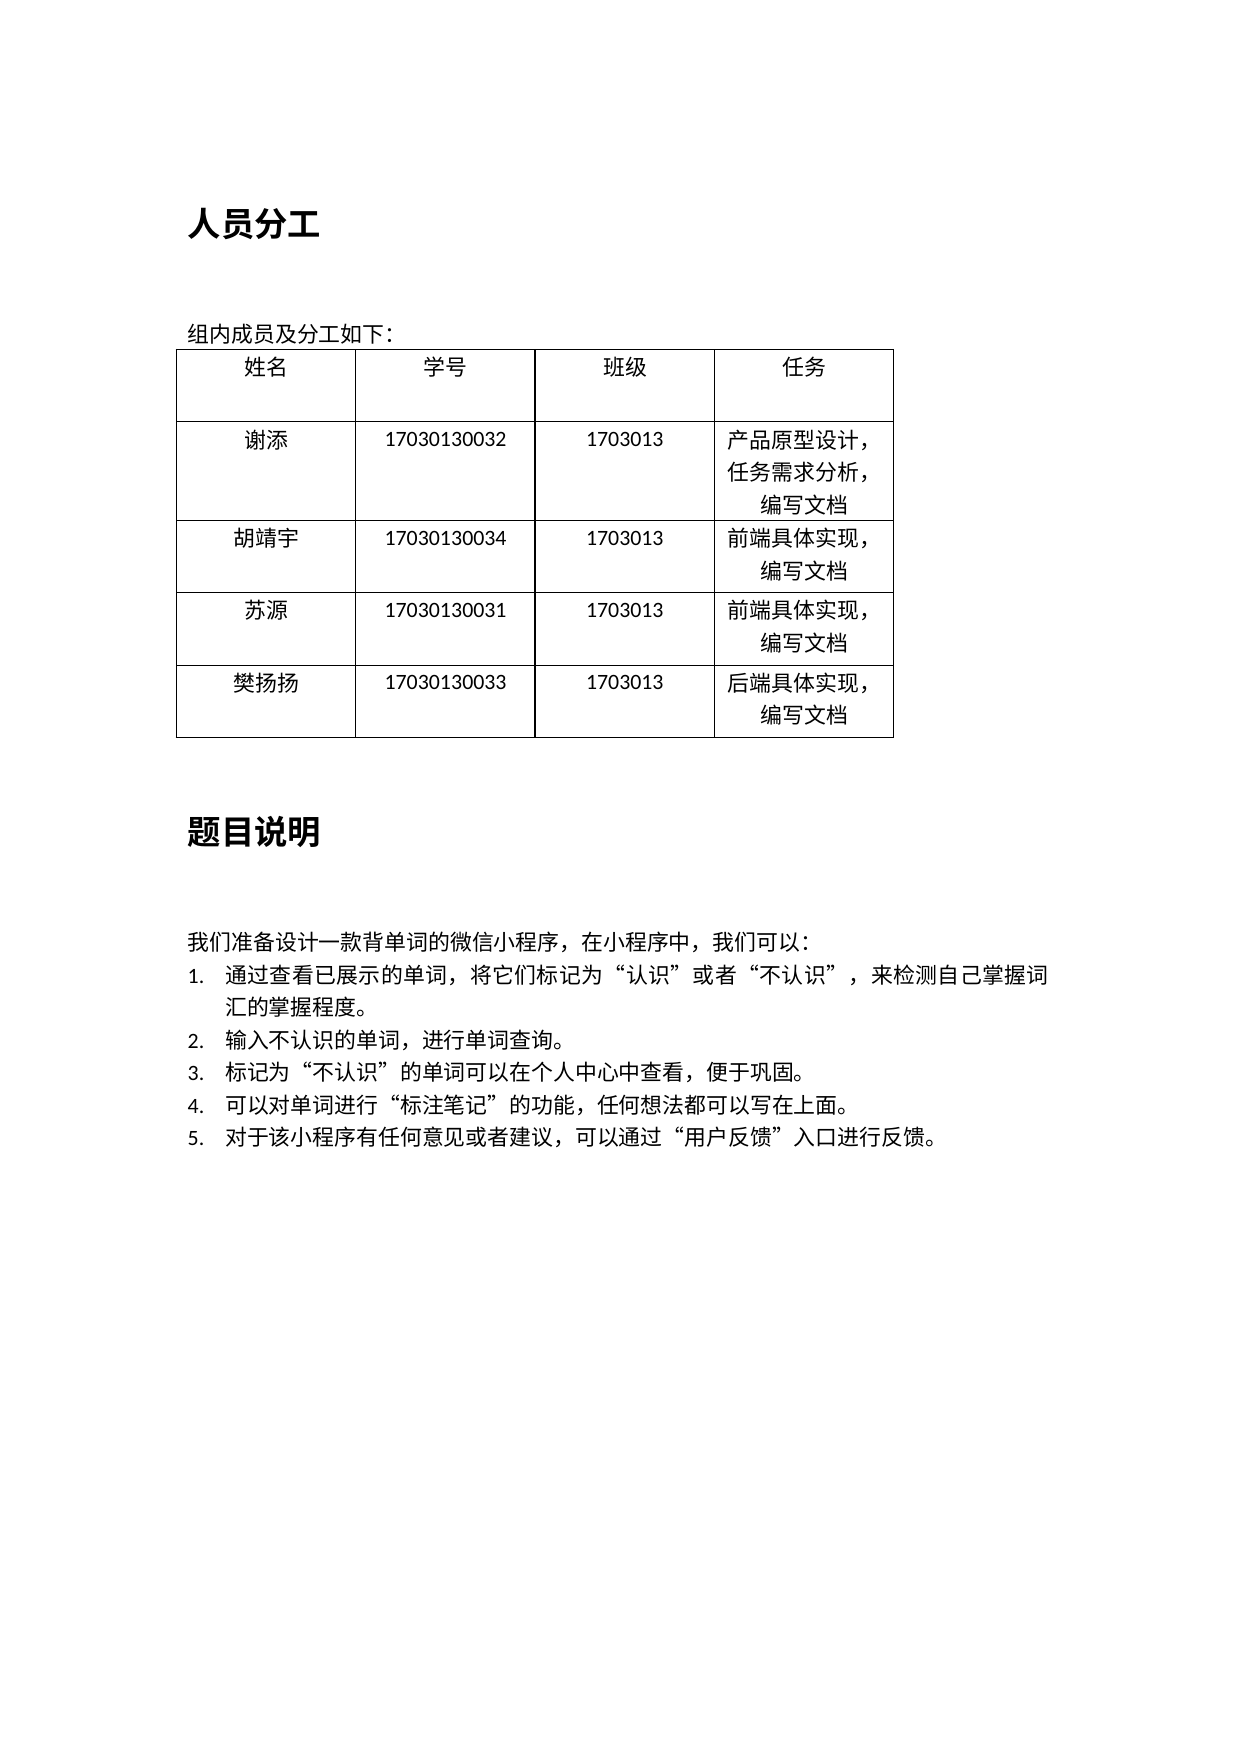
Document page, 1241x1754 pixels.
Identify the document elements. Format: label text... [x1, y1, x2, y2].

table_cell 前端具体实现，编写文档 [715, 593, 893, 664]
table_cell 产品原型设计，任务需求分析，编写文档 [715, 422, 893, 520]
table_cell 胡靖宇 [177, 521, 355, 592]
table_cell 1703013 [536, 666, 714, 737]
table_cell 1703013 [536, 422, 714, 520]
list 对于该小程序有任何意见或者建议，可以通过“用户反馈”入口进行反馈。 [187, 1120, 1053, 1152]
list 可以对单词进行“标注笔记”的功能，任何想法都可以写在上面。 [187, 1087, 1053, 1120]
subtitle 人员分工 [187, 189, 1053, 254]
table_cell 17030130033 [356, 666, 534, 737]
table_cell 前端具体实现，编写文档 [715, 521, 893, 592]
table_header 任务 [715, 350, 893, 421]
table_cell 苏源 [177, 593, 355, 664]
subtitle 题目说明 [187, 797, 1053, 862]
table_header 班级 [536, 350, 714, 421]
list 输入不认识的单词，进行单词查询。 [187, 1022, 1053, 1055]
table_cell 1703013 [536, 593, 714, 664]
text 我们准备设计一款背单词的微信小程序，在小程序中，我们可以： [187, 925, 1053, 957]
table_cell 樊扬扬 [177, 666, 355, 737]
table_cell 后端具体实现，编写文档 [715, 666, 893, 737]
table_cell 17030130031 [356, 593, 534, 664]
list 通过查看已展示的单词，将它们标记为“认识”或者“不认识”，来检测自己掌握词汇的掌握程度。 [187, 957, 1053, 1022]
table_cell 17030130032 [356, 422, 534, 520]
table_header 姓名 [177, 350, 355, 421]
text 组内成员及分工如下： [187, 316, 1053, 349]
table_header 学号 [356, 350, 534, 421]
list 标记为“不认识”的单词可以在个人中心中查看，便于巩固。 [187, 1055, 1053, 1087]
table_cell 1703013 [536, 521, 714, 592]
table_cell 17030130034 [356, 521, 534, 592]
table_cell 谢添 [177, 422, 355, 520]
